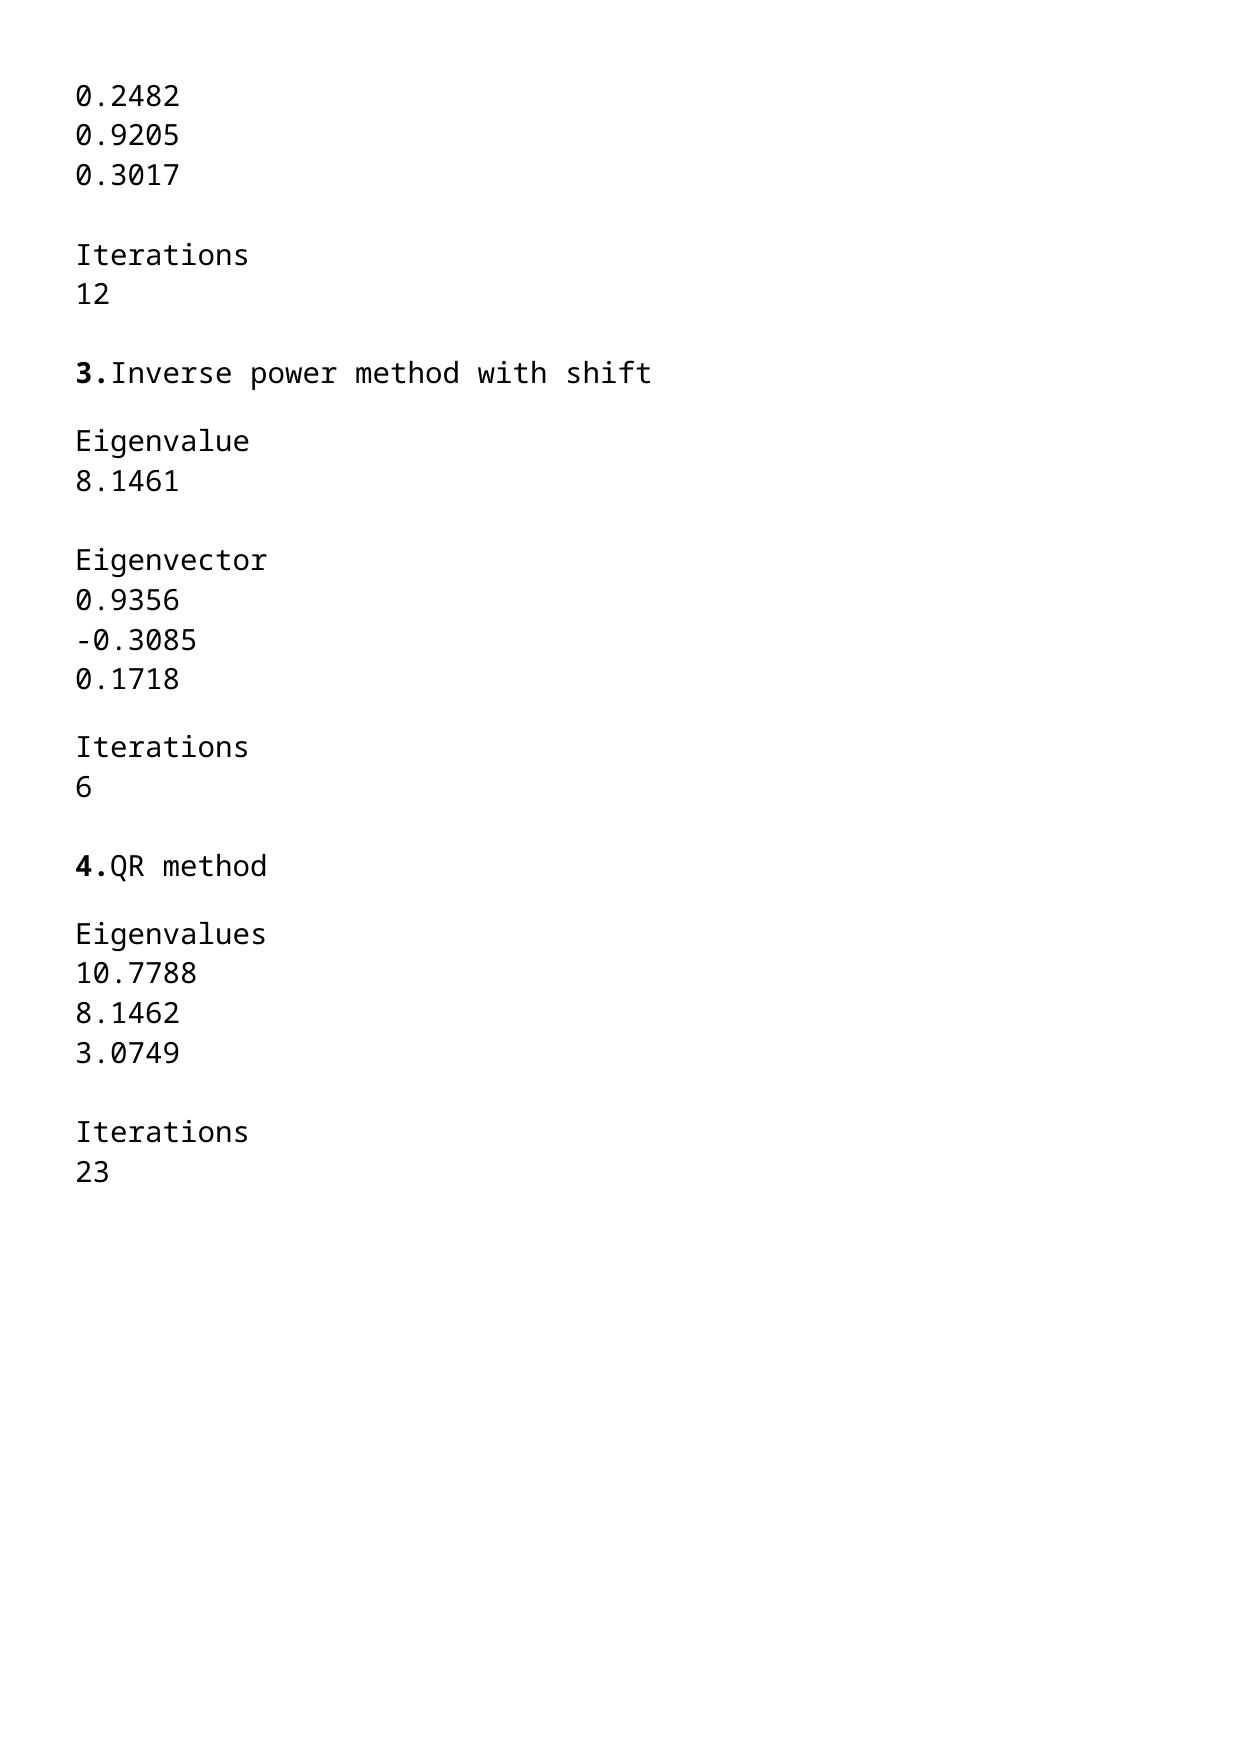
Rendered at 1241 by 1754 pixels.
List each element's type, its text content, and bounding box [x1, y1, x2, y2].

text 0.9356 [75, 579, 1165, 619]
text Iterations [75, 726, 1165, 766]
text 0.3017 [75, 154, 1165, 194]
text Eigenvalue [75, 421, 1165, 460]
text 8.1461 [75, 460, 1165, 500]
text 6 [75, 766, 1165, 806]
text 3.0749 [75, 1032, 1165, 1072]
text -0.3085 [75, 619, 1165, 659]
text 0.1718 [75, 659, 1165, 698]
text 0.2482 [75, 75, 1165, 115]
text Iterations [75, 234, 1165, 273]
text Eigenvector [75, 539, 1165, 579]
text Iterations [75, 1112, 1165, 1151]
text 10.7788 [75, 953, 1165, 992]
text 0.9205 [75, 115, 1165, 154]
text 4.QR method [75, 845, 1165, 885]
text 3.Inverse power method with shift [75, 353, 1165, 392]
text 8.1462 [75, 992, 1165, 1032]
text Eigenvalues [75, 913, 1165, 953]
text 23 [75, 1151, 1165, 1191]
text 12 [75, 273, 1165, 313]
